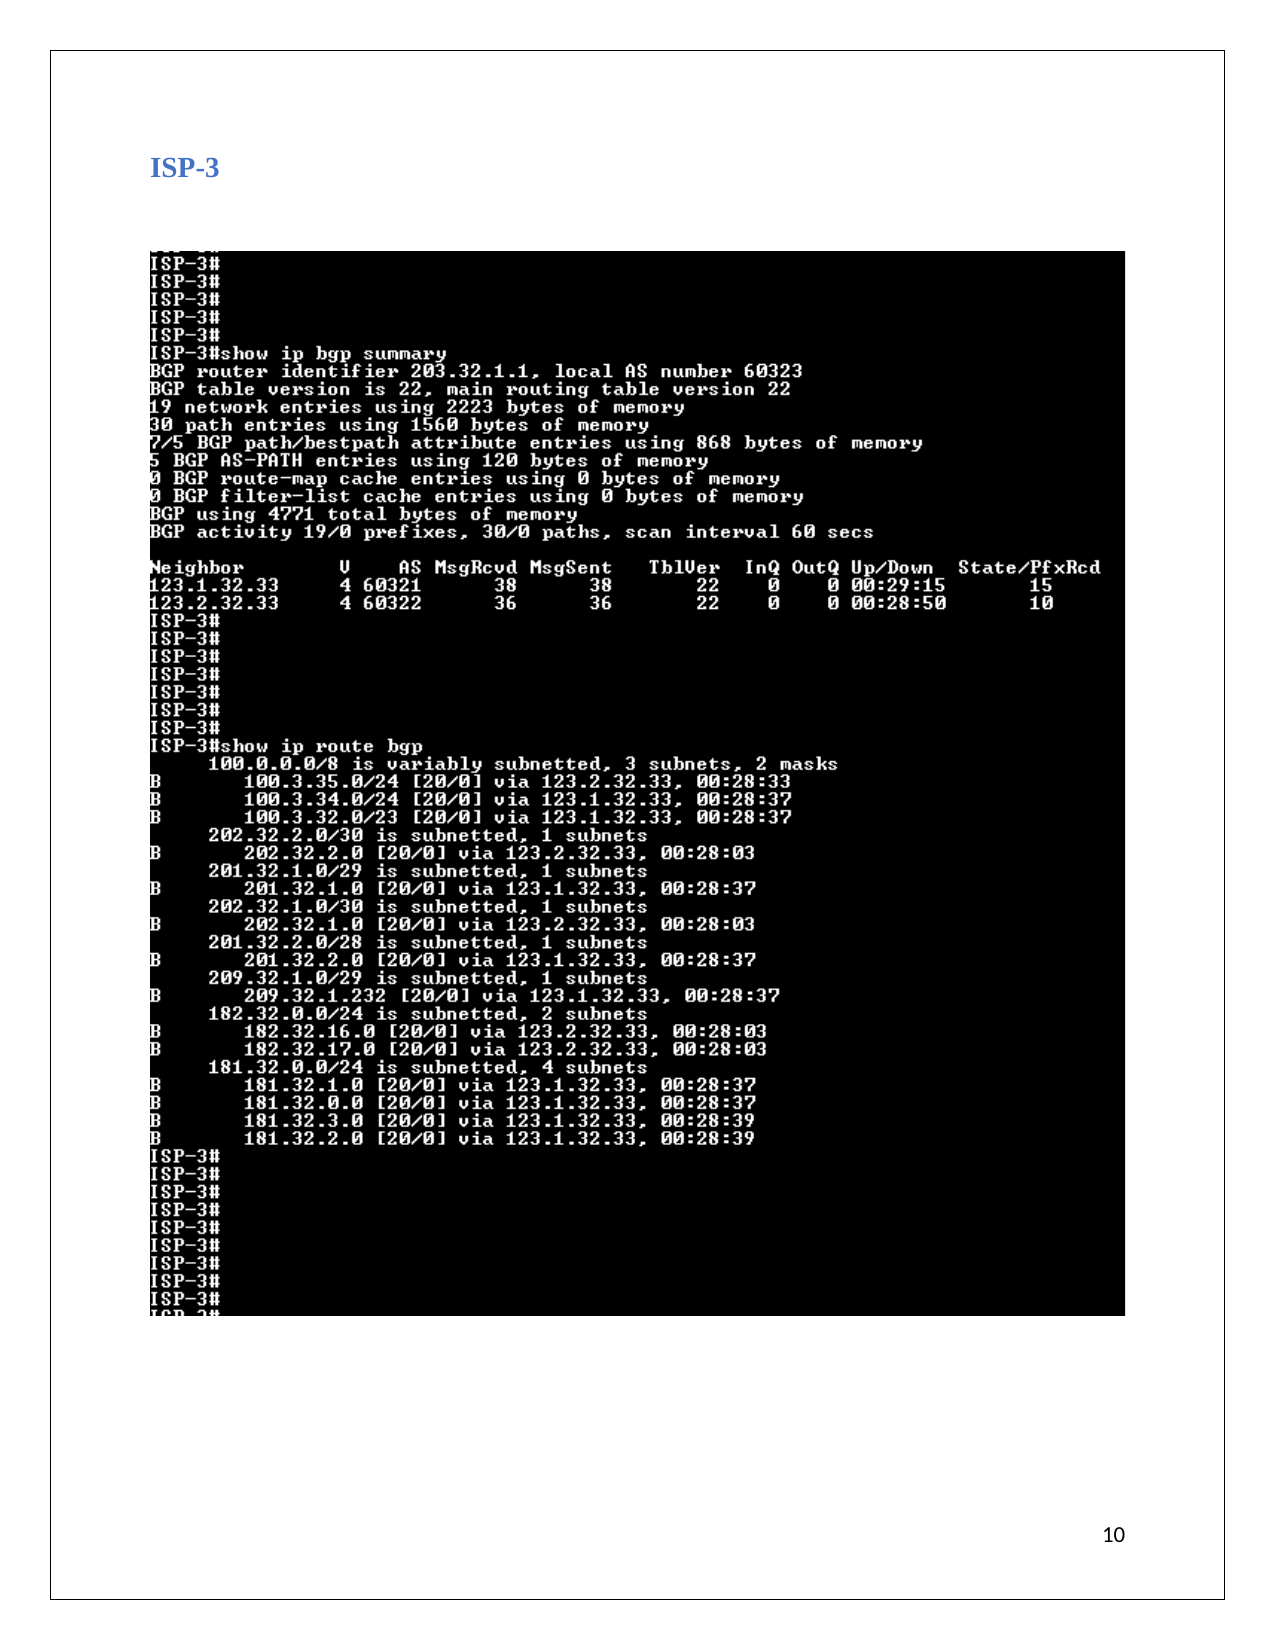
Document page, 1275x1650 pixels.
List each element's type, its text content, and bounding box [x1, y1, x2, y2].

picture [150, 251, 1125, 1316]
subtitle ISP-3 [150, 150, 1125, 183]
